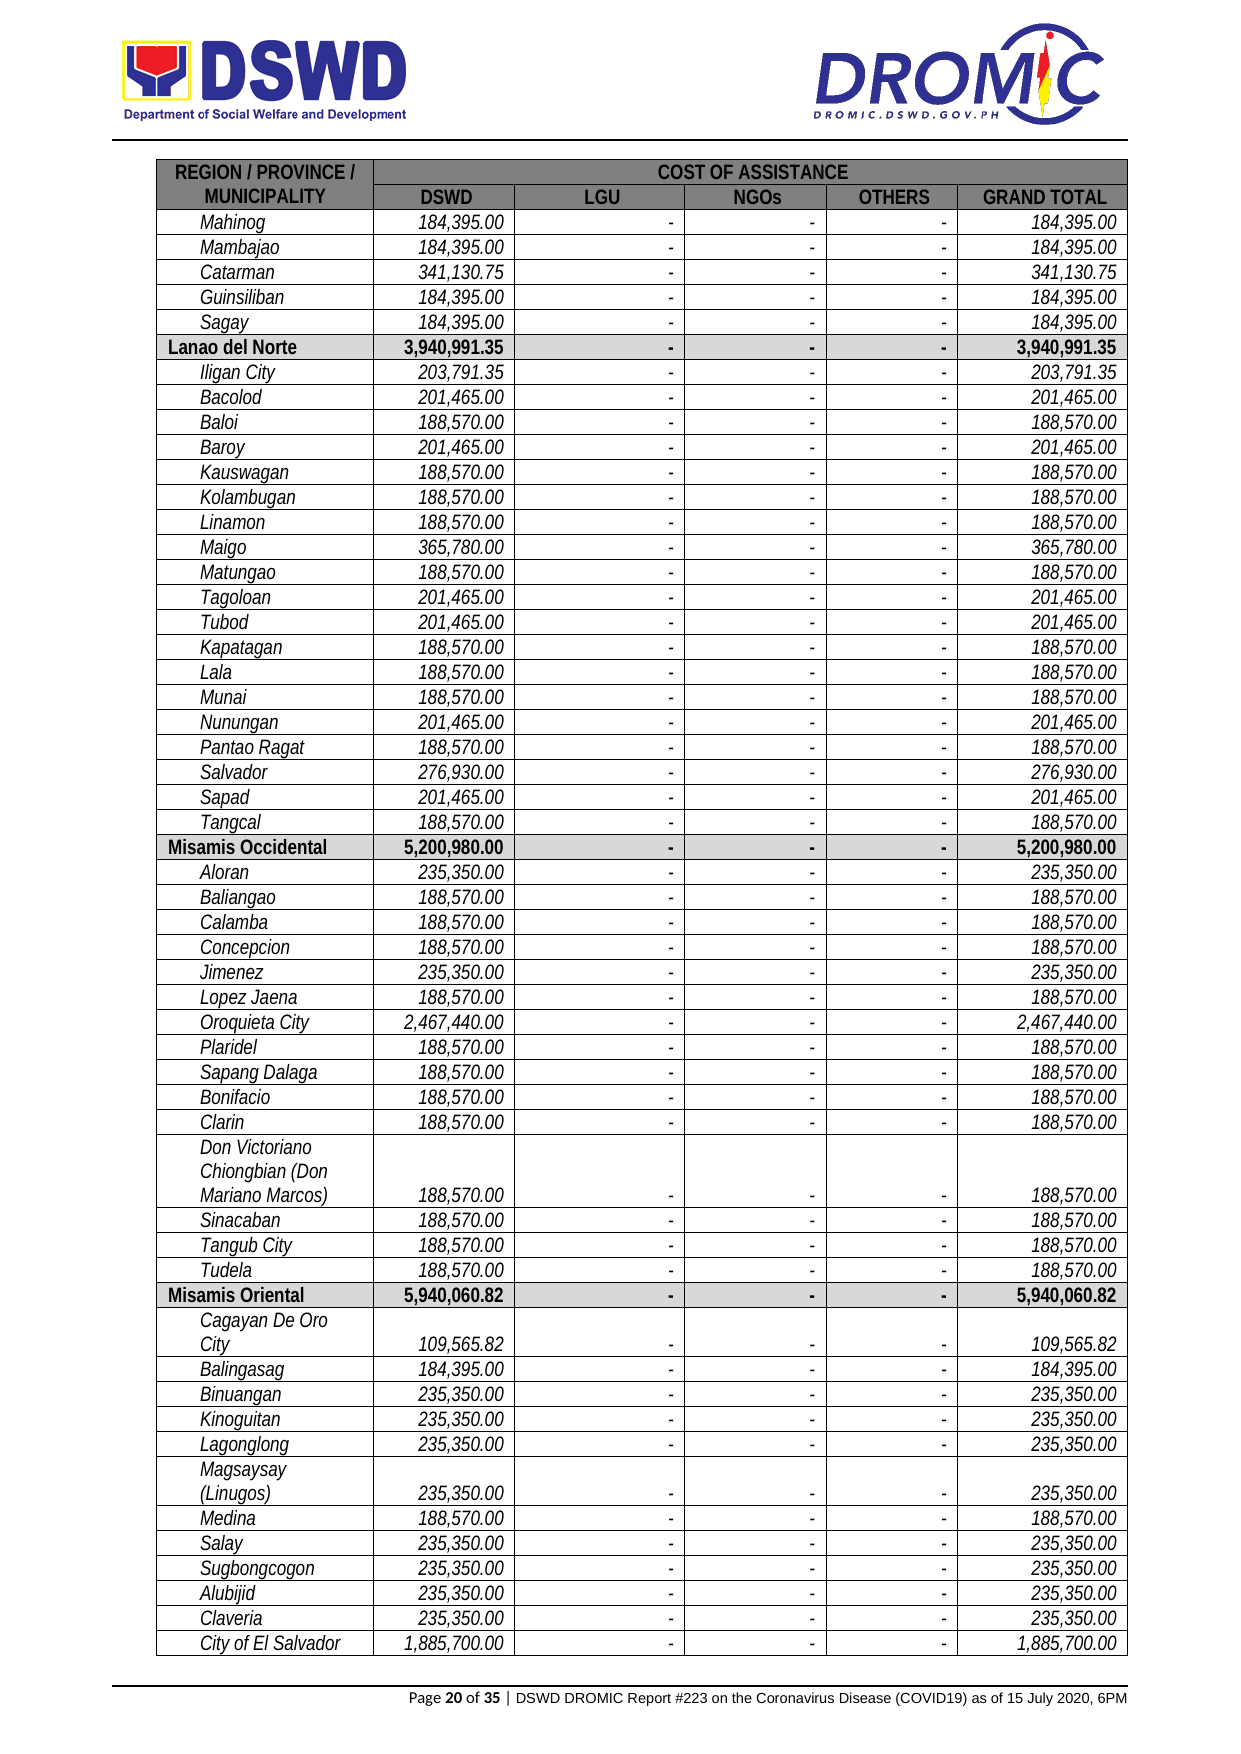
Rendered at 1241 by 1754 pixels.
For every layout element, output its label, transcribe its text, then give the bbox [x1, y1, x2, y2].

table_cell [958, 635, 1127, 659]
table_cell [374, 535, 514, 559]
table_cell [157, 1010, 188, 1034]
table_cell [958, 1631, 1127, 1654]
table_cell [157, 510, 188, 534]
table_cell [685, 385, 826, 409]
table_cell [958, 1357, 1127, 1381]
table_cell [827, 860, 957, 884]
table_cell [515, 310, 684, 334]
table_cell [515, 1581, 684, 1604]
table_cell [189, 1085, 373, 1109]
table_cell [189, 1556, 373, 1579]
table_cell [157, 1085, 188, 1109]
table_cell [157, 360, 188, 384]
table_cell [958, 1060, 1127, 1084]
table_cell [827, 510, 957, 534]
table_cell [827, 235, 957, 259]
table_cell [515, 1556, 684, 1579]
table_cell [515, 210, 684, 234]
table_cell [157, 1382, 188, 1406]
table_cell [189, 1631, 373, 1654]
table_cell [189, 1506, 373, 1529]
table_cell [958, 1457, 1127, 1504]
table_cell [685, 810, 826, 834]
picture [781, 23, 1133, 125]
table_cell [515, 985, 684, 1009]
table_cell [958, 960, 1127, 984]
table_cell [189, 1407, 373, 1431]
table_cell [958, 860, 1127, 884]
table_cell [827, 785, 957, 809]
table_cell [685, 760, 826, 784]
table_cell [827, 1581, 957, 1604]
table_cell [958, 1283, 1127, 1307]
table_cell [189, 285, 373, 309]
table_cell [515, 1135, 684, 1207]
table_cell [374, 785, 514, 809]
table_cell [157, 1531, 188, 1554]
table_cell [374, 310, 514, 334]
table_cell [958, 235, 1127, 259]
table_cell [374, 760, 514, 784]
table_cell DSWD [374, 185, 514, 209]
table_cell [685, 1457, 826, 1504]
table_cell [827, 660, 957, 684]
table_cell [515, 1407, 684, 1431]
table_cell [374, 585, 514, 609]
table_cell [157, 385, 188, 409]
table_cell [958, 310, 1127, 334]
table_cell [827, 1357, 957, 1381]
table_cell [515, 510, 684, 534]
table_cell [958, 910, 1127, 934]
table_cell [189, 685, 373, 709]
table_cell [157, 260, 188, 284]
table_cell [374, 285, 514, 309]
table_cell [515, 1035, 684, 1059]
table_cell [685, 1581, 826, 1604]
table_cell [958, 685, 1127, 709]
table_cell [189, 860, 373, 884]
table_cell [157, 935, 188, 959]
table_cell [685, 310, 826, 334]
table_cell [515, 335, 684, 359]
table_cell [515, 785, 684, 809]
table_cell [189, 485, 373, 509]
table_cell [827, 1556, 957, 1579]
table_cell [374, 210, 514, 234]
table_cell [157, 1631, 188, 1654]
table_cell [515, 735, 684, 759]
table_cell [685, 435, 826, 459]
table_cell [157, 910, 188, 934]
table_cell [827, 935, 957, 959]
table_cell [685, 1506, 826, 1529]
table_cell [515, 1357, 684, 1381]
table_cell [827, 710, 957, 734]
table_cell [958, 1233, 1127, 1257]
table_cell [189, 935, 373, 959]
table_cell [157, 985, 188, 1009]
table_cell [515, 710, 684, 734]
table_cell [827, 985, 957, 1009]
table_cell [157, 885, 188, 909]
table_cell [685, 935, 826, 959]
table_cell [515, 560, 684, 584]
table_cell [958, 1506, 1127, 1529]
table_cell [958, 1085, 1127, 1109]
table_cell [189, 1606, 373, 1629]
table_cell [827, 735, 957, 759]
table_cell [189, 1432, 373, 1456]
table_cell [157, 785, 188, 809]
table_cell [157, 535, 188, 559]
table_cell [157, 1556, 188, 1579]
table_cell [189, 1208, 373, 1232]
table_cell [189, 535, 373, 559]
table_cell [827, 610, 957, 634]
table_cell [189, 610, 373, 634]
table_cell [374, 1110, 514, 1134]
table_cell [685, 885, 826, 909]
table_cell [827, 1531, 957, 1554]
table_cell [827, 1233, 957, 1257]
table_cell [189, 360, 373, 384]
table_cell LGU [515, 185, 684, 209]
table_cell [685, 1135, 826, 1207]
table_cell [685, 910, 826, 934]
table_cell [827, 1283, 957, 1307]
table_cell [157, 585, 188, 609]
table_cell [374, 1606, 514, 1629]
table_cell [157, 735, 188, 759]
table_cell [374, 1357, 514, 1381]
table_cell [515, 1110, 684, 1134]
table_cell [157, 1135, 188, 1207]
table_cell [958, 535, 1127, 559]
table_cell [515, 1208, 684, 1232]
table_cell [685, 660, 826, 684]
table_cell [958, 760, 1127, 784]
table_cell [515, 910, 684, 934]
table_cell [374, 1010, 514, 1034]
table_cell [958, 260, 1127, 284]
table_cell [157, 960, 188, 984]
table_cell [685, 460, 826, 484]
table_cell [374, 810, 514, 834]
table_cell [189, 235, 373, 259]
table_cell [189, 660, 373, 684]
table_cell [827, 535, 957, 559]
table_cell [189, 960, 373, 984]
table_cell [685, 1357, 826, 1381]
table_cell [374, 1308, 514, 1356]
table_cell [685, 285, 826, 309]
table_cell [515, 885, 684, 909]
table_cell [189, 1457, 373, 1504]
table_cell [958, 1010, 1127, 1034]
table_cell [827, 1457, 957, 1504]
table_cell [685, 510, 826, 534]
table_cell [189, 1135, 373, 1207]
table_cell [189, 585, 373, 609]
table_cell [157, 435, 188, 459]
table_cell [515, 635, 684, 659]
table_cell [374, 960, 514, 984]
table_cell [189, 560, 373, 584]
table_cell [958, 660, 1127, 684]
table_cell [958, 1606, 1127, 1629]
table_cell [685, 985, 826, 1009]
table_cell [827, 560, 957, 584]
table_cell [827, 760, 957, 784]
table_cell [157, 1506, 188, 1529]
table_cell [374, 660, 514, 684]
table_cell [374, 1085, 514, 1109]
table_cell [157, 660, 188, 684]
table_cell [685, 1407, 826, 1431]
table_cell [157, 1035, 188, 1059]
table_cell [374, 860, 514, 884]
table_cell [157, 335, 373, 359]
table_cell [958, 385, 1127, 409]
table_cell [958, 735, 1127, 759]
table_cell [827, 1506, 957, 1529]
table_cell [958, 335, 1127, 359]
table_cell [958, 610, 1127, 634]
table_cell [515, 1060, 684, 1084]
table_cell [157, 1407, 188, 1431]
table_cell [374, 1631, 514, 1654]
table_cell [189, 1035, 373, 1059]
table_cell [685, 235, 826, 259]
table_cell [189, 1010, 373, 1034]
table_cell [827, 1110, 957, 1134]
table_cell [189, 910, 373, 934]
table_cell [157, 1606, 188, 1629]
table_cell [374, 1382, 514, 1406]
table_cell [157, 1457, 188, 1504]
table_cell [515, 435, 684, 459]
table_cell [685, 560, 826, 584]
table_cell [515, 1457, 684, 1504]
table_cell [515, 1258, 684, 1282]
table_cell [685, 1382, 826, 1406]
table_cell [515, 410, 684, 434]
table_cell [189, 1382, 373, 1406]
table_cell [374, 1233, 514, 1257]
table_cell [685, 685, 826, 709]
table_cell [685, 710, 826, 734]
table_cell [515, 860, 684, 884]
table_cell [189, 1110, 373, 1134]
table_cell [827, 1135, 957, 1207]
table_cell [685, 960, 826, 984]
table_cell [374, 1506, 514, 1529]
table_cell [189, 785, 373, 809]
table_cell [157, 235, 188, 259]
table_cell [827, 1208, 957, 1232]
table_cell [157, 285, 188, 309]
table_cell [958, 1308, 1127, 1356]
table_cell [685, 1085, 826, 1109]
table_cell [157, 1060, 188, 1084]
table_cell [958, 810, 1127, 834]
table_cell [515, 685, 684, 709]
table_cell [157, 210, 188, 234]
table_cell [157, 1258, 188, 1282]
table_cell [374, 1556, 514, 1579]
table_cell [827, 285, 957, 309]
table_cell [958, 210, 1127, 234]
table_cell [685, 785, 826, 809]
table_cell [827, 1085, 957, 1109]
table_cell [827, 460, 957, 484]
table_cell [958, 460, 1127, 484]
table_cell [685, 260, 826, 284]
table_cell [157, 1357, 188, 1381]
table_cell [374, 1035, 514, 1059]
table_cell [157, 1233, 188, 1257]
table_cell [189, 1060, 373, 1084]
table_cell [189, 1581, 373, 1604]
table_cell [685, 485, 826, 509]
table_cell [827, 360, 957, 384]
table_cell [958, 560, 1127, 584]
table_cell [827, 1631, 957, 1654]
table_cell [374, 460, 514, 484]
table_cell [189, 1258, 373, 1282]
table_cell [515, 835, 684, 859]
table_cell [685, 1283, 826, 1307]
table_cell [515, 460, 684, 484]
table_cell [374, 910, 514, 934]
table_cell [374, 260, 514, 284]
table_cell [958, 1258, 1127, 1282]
table_header COST OF ASSISTANCE [374, 160, 1127, 184]
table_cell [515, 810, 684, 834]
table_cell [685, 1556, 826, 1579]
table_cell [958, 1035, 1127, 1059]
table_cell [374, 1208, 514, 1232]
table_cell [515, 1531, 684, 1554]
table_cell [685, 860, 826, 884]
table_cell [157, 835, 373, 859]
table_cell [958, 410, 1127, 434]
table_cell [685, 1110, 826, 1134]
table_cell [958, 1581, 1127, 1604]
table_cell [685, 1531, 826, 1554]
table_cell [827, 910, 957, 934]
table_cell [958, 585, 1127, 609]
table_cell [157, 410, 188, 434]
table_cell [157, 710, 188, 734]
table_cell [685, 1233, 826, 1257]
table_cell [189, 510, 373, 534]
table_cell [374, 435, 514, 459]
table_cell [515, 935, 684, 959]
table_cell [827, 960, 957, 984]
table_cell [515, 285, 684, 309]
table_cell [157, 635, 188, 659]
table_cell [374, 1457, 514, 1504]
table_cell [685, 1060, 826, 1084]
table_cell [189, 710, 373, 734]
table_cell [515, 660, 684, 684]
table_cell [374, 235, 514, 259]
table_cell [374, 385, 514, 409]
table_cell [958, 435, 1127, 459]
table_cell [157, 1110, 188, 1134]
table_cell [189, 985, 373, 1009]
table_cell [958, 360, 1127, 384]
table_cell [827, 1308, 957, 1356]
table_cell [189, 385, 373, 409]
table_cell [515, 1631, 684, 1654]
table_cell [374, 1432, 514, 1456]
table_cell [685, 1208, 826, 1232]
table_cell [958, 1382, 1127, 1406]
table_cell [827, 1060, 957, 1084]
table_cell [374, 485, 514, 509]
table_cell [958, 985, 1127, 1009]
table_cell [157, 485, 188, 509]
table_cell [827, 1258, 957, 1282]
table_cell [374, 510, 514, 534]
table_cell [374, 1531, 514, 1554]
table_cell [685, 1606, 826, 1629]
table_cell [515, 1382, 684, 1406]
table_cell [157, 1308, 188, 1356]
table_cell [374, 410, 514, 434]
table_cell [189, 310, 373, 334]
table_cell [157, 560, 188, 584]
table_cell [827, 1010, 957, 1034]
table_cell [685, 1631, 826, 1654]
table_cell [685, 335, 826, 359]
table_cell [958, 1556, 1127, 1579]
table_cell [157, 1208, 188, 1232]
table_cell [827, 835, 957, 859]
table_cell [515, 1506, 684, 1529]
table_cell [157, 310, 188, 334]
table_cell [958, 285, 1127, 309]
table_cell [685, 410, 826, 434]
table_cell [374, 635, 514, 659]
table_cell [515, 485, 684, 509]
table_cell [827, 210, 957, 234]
table_cell OTHERS [827, 185, 957, 209]
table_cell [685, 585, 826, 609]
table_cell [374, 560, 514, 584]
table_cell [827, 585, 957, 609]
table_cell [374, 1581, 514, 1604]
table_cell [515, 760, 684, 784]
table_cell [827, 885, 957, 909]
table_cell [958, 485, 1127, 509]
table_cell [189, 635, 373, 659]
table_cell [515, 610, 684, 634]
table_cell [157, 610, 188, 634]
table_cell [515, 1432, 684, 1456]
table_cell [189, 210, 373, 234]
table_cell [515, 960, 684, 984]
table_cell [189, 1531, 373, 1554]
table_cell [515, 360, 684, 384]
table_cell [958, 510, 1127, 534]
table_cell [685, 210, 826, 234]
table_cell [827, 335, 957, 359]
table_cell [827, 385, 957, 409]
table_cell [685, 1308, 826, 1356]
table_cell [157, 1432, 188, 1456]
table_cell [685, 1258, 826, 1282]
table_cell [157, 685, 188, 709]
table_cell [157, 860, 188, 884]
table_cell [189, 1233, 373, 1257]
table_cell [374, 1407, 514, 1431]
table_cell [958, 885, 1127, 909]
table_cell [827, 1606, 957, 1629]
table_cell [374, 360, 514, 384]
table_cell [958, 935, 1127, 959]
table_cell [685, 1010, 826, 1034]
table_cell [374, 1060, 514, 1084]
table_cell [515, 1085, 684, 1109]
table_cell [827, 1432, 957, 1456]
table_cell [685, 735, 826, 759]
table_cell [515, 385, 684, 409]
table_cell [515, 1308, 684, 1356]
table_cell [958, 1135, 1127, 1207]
picture [112, 37, 416, 125]
table_header REGION / PROVINCE / MUNICIPALITY [157, 160, 373, 209]
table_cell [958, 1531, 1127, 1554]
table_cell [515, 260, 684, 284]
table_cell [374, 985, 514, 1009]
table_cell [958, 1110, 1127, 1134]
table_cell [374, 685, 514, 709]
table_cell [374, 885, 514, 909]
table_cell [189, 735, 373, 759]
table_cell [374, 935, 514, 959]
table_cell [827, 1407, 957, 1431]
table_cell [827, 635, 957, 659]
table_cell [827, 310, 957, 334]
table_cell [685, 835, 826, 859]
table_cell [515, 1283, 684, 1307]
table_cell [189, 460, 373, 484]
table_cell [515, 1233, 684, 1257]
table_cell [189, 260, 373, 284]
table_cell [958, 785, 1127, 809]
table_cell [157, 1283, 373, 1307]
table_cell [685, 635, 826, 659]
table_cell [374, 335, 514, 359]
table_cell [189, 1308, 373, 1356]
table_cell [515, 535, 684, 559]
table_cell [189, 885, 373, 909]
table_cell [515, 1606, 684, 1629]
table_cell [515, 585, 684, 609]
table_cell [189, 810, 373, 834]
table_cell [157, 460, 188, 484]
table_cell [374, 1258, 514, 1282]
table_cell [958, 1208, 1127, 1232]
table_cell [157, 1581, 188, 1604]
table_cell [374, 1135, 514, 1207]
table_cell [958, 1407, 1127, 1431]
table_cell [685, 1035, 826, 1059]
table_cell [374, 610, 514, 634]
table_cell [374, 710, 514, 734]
table_cell GRAND TOTAL [958, 185, 1127, 209]
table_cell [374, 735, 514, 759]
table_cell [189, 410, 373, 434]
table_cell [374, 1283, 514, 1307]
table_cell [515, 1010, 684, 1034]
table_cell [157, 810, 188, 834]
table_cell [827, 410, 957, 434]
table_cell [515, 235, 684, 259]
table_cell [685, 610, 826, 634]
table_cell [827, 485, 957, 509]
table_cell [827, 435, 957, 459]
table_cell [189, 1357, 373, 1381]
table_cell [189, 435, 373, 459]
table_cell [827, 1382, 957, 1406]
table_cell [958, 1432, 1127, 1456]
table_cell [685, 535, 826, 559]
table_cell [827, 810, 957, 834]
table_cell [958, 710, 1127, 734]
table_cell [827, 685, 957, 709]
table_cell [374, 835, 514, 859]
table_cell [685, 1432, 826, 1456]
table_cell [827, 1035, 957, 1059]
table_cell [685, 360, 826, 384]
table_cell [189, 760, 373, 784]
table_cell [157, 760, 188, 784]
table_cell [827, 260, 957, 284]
table_cell NGOs [685, 185, 826, 209]
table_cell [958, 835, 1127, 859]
